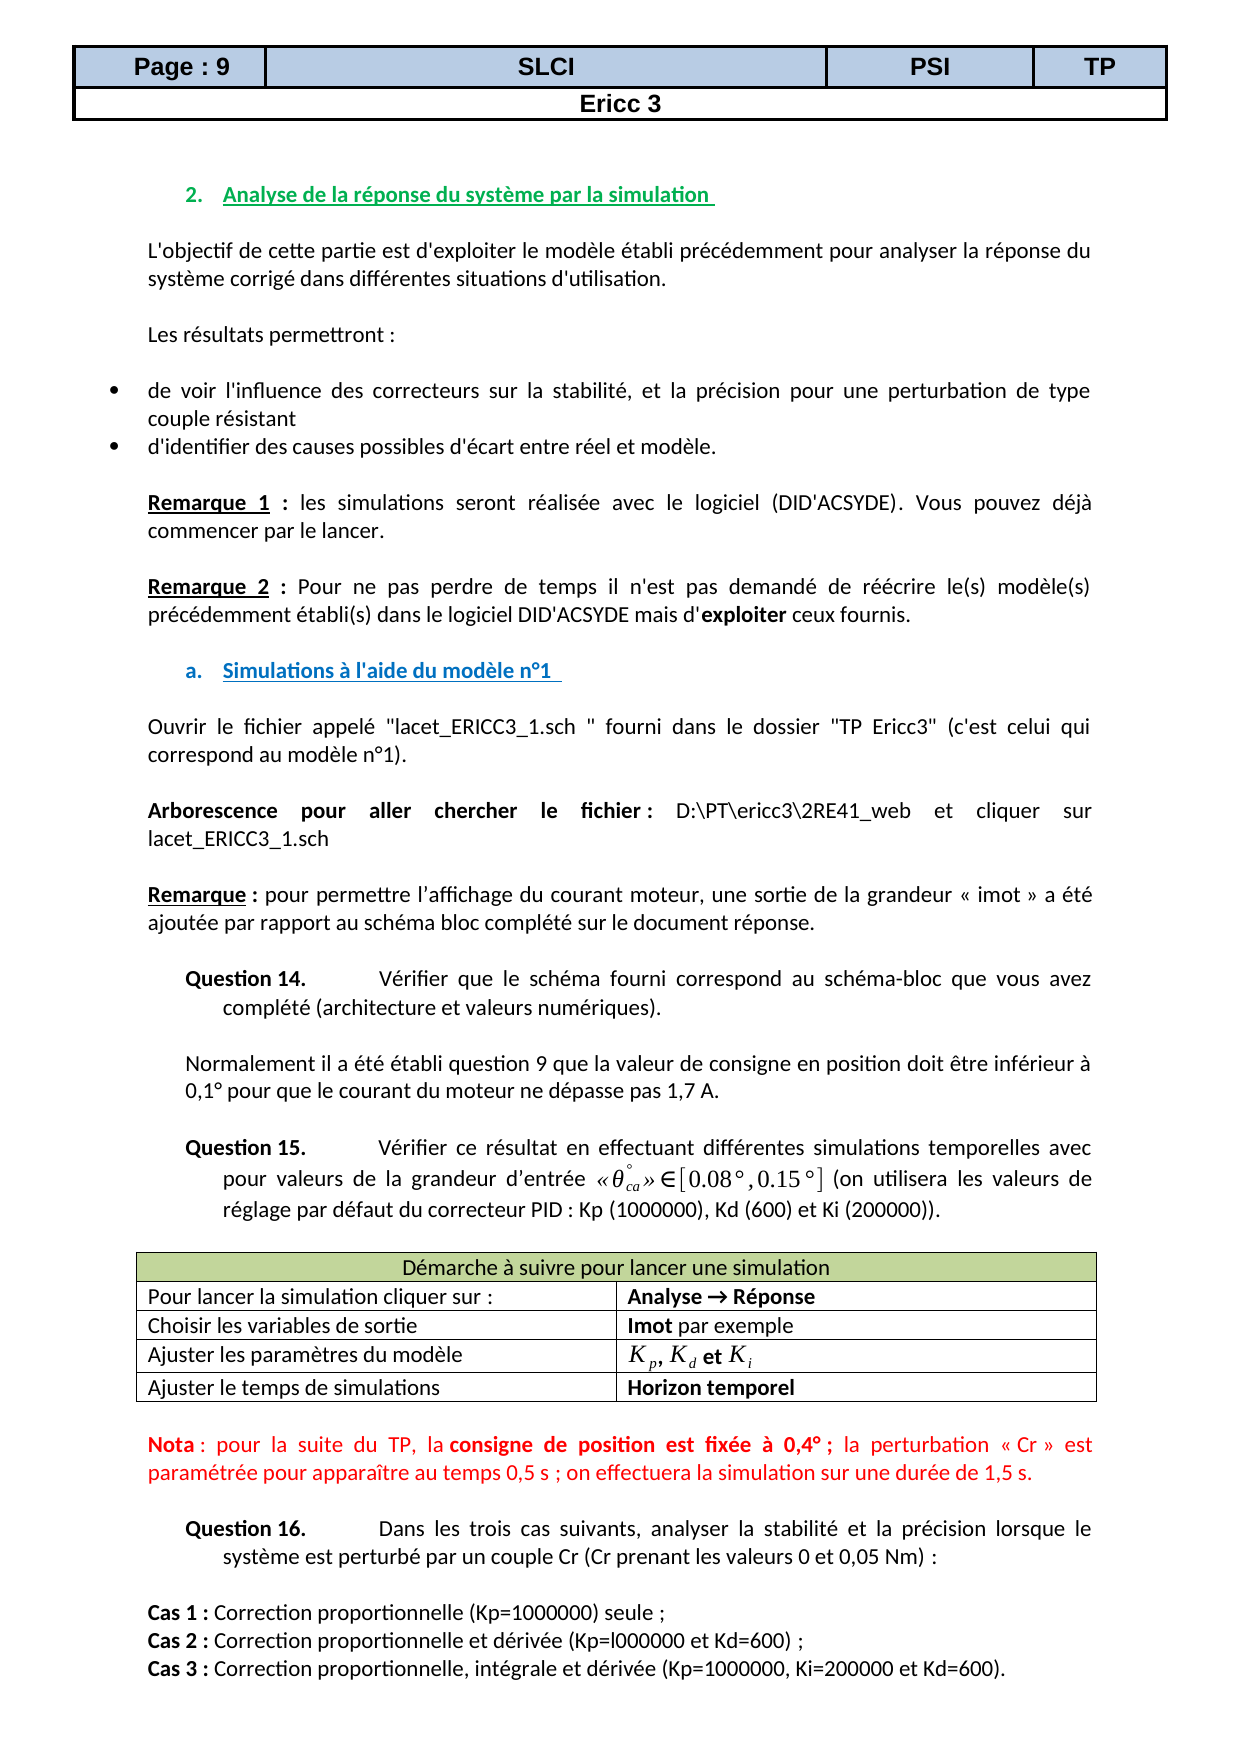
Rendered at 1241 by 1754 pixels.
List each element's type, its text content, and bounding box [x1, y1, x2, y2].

text Remarque 1 : les simulations seront réalisée avec le logiciel (DID'ACSYDE). Vous pouvez déjà commencer par le lancer. [148, 488, 1093, 544]
table_cell Horizon temporel [617, 1373, 1096, 1401]
table_cell Ajuster les paramètres du modèle [137, 1340, 616, 1372]
list de voir l'influence des correcteurs sur la stabilité, et la précision pour une perturbation de type couple résistant [110, 376, 1093, 432]
table_header Démarche à suivre pour lancer une simulation [137, 1253, 1096, 1281]
text Cas 2 : Correction proportionnelle et dérivée (Kp=l000000 et Kd=600) ; [148, 1626, 1093, 1654]
text Remarque 2 : Pour ne pas perdre de temps il n'est pas demandé de réécrire le(s) modèle(s) précédemment établi(s) dans le logiciel DID'ACSYDE mais d'exploiter ceux fournis. [148, 572, 1093, 628]
text Cas 1 : Correction proportionnelle (Kp=1000000) seule ; [148, 1598, 1093, 1626]
table_cell Imot par exemple [617, 1311, 1096, 1339]
text Remarque : pour permettre l’affichage du courant moteur, une sortie de la grandeur « imot » a été ajoutée par rapport au schéma bloc complété sur le document réponse. [148, 881, 1093, 937]
table_cell Choisir les variables de sortie [137, 1311, 616, 1339]
list Vérifier ce résultat en effectuant différentes simulations temporelles avec pour valeurs de la grandeur d’entrée (on utilisera les valeurs de réglage par défaut du correcteur PID : Kp (1000000), Kd (600) et Ki (200000)). [185, 1133, 1093, 1224]
text Ouvrir le fichier appelé "lacet_ERICC3_1.sch " fourni dans le dossier "TP Ericc3" (c'est celui qui correspond au modèle n°1). [148, 712, 1093, 768]
text L'objectif de cette partie est d'exploiter le modèle établi précédemment pour analyser la réponse du système corrigé dans différentes situations d'utilisation. [148, 236, 1093, 292]
table_cell Analyse → Réponse [617, 1282, 1096, 1310]
list Simulations à l'aide du modèle n°1 [185, 656, 1093, 684]
list Vérifier que le schéma fourni correspond au schéma-bloc que vous avez complété (architecture et valeurs numériques). [185, 964, 1093, 1021]
list d'identifier des causes possibles d'écart entre réel et modèle. [110, 432, 1093, 460]
text Nota : pour la suite du TP, la consigne de position est fixée à 0,4° ; la perturbation « Cr » est paramétrée pour apparaître au temps 0,5 s ; on effectuera la simulation sur une durée de 1,5 s. [148, 1430, 1093, 1486]
text Cas 3 : Correction proportionnelle, intégrale et dérivée (Kp=1000000, Ki=200000 et Kd=600). [148, 1654, 1093, 1682]
table_cell Ajuster le temps de simulations [137, 1373, 616, 1401]
text Normalement il a été établi question 9 que la valeur de consigne en position doit être inférieur à 0,1° pour que le courant du moteur ne dépasse pas 1,7 A. [185, 1049, 1093, 1105]
text Les résultats permettront : [148, 320, 1093, 348]
list Dans les trois cas suivants, analyser la stabilité et la précision lorsque le système est perturbé par un couple Cr (Cr prenant les valeurs 0 et 0,05 Nm) : [185, 1514, 1093, 1570]
table_cell Pour lancer la simulation cliquer sur : [137, 1282, 616, 1310]
text Arborescence pour aller chercher le fichier : D:\PT\ericc3\2RE41_web et cliquer sur lacet_ERICC3_1.sch [148, 796, 1093, 852]
list Analyse de la réponse du système par la simulation [185, 180, 1093, 208]
table_cell , et [617, 1340, 1096, 1372]
